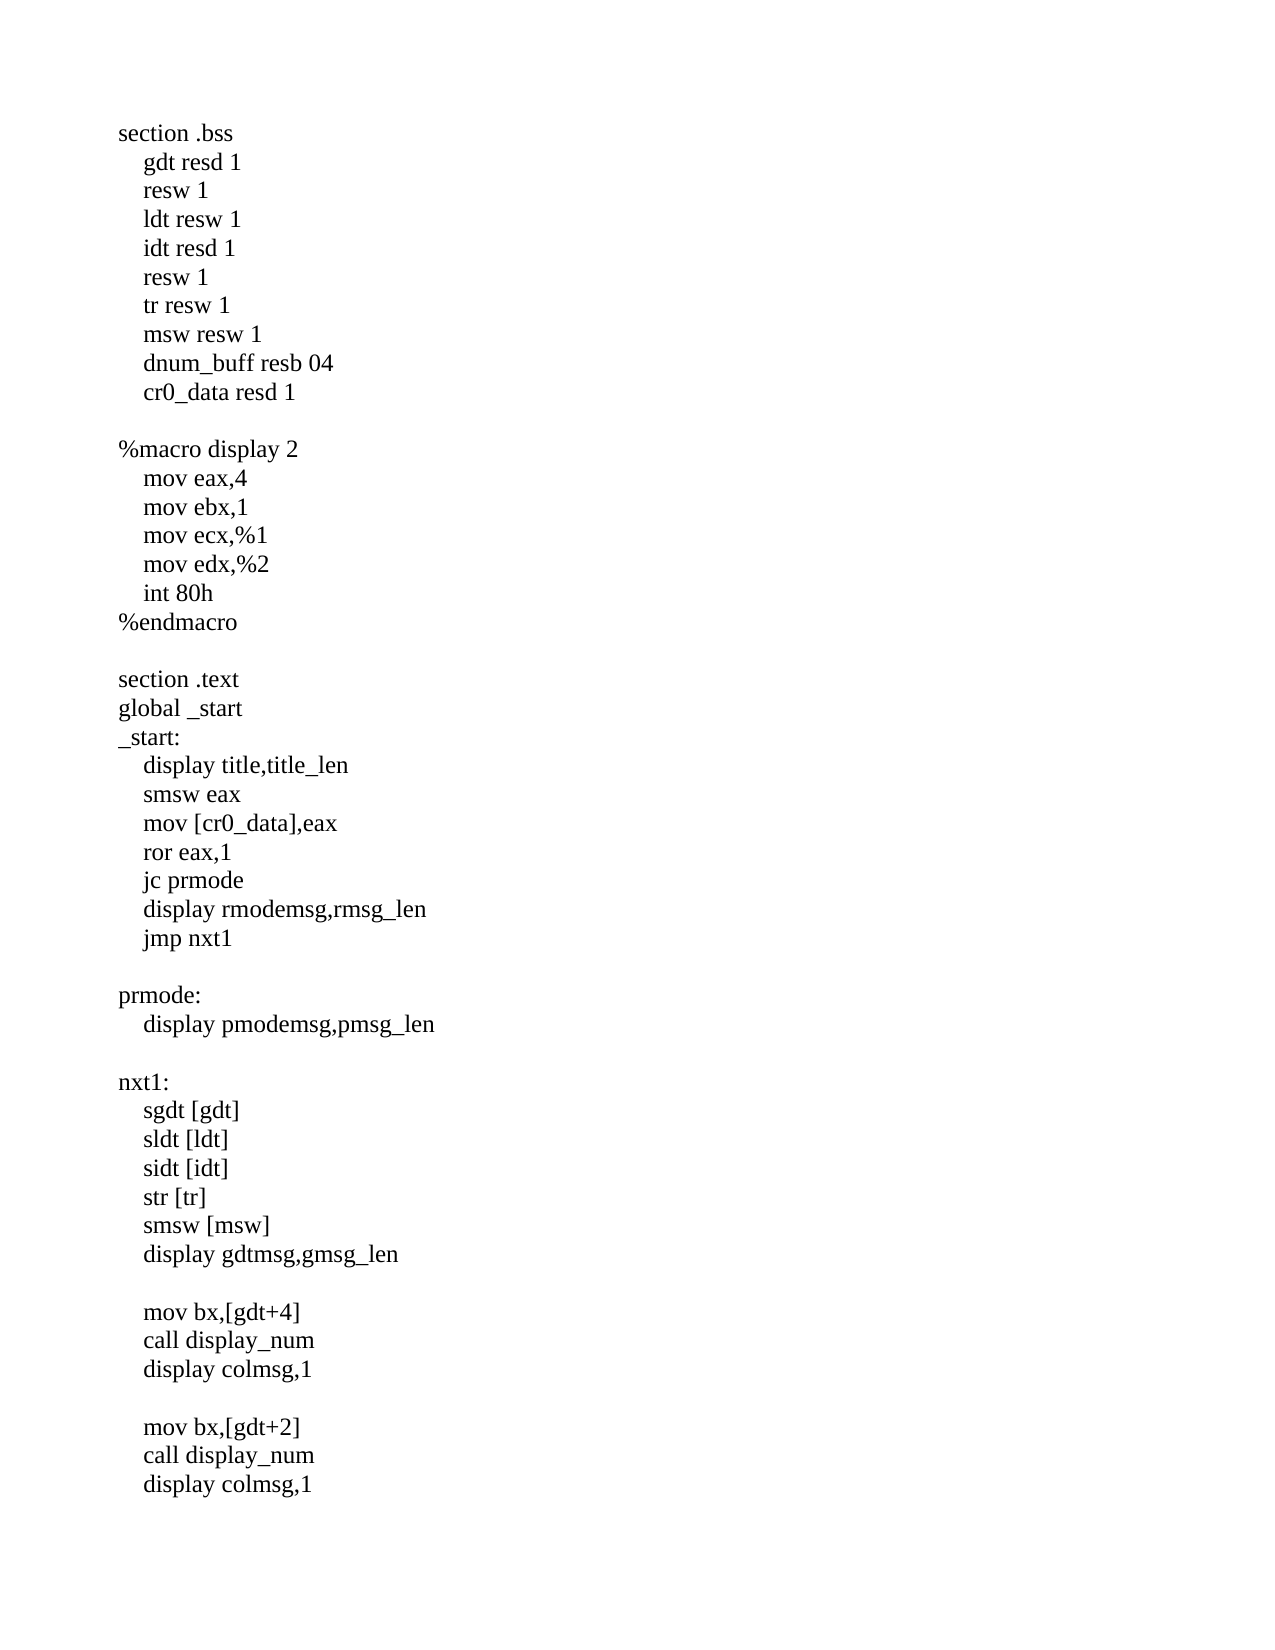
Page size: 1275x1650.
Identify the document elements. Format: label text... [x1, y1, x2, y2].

text mov bx,[gdt+2] [118, 1412, 1157, 1441]
text resw 1 [118, 176, 1157, 204]
text mov edx,%2 [118, 549, 1157, 578]
text _start: [118, 722, 1157, 751]
text msw resw 1 [118, 319, 1157, 348]
text %macro display 2 [118, 434, 1157, 463]
text sldt [ldt] [118, 1124, 1157, 1153]
text mov [cr0_data],eax [118, 808, 1157, 837]
text global _start [118, 693, 1157, 722]
text resw 1 [118, 262, 1157, 291]
text jc prmode [118, 866, 1157, 894]
text ror eax,1 [118, 837, 1157, 866]
text mov bx,[gdt+4] [118, 1297, 1157, 1326]
text str [tr] [118, 1182, 1157, 1211]
text sidt [idt] [118, 1153, 1157, 1182]
text mov eax,4 [118, 463, 1157, 492]
text mov ebx,1 [118, 492, 1157, 521]
text cr0_data resd 1 [118, 377, 1157, 406]
text display colmsg,1 [118, 1469, 1157, 1498]
text gdt resd 1 [118, 147, 1157, 176]
text display title,title_len [118, 751, 1157, 779]
text call display_num [118, 1326, 1157, 1354]
text mov ecx,%1 [118, 521, 1157, 549]
text idt resd 1 [118, 233, 1157, 262]
text display gdtmsg,gmsg_len [118, 1239, 1157, 1268]
text nxt1: [118, 1067, 1157, 1096]
text %endmacro [118, 607, 1157, 636]
text dnum_buff resb 04 [118, 348, 1157, 377]
text jmp nxt1 [118, 923, 1157, 952]
text int 80h [118, 578, 1157, 607]
text tr resw 1 [118, 291, 1157, 319]
text section .text [118, 664, 1157, 693]
text smsw eax [118, 779, 1157, 808]
text display pmodemsg,pmsg_len [118, 1009, 1157, 1038]
text ldt resw 1 [118, 204, 1157, 233]
text section .bss [118, 118, 1157, 147]
text prmode: [118, 981, 1157, 1009]
text call display_num [118, 1441, 1157, 1469]
text display rmodemsg,rmsg_len [118, 894, 1157, 923]
text sgdt [gdt] [118, 1096, 1157, 1124]
text display colmsg,1 [118, 1354, 1157, 1383]
text smsw [msw] [118, 1211, 1157, 1239]
